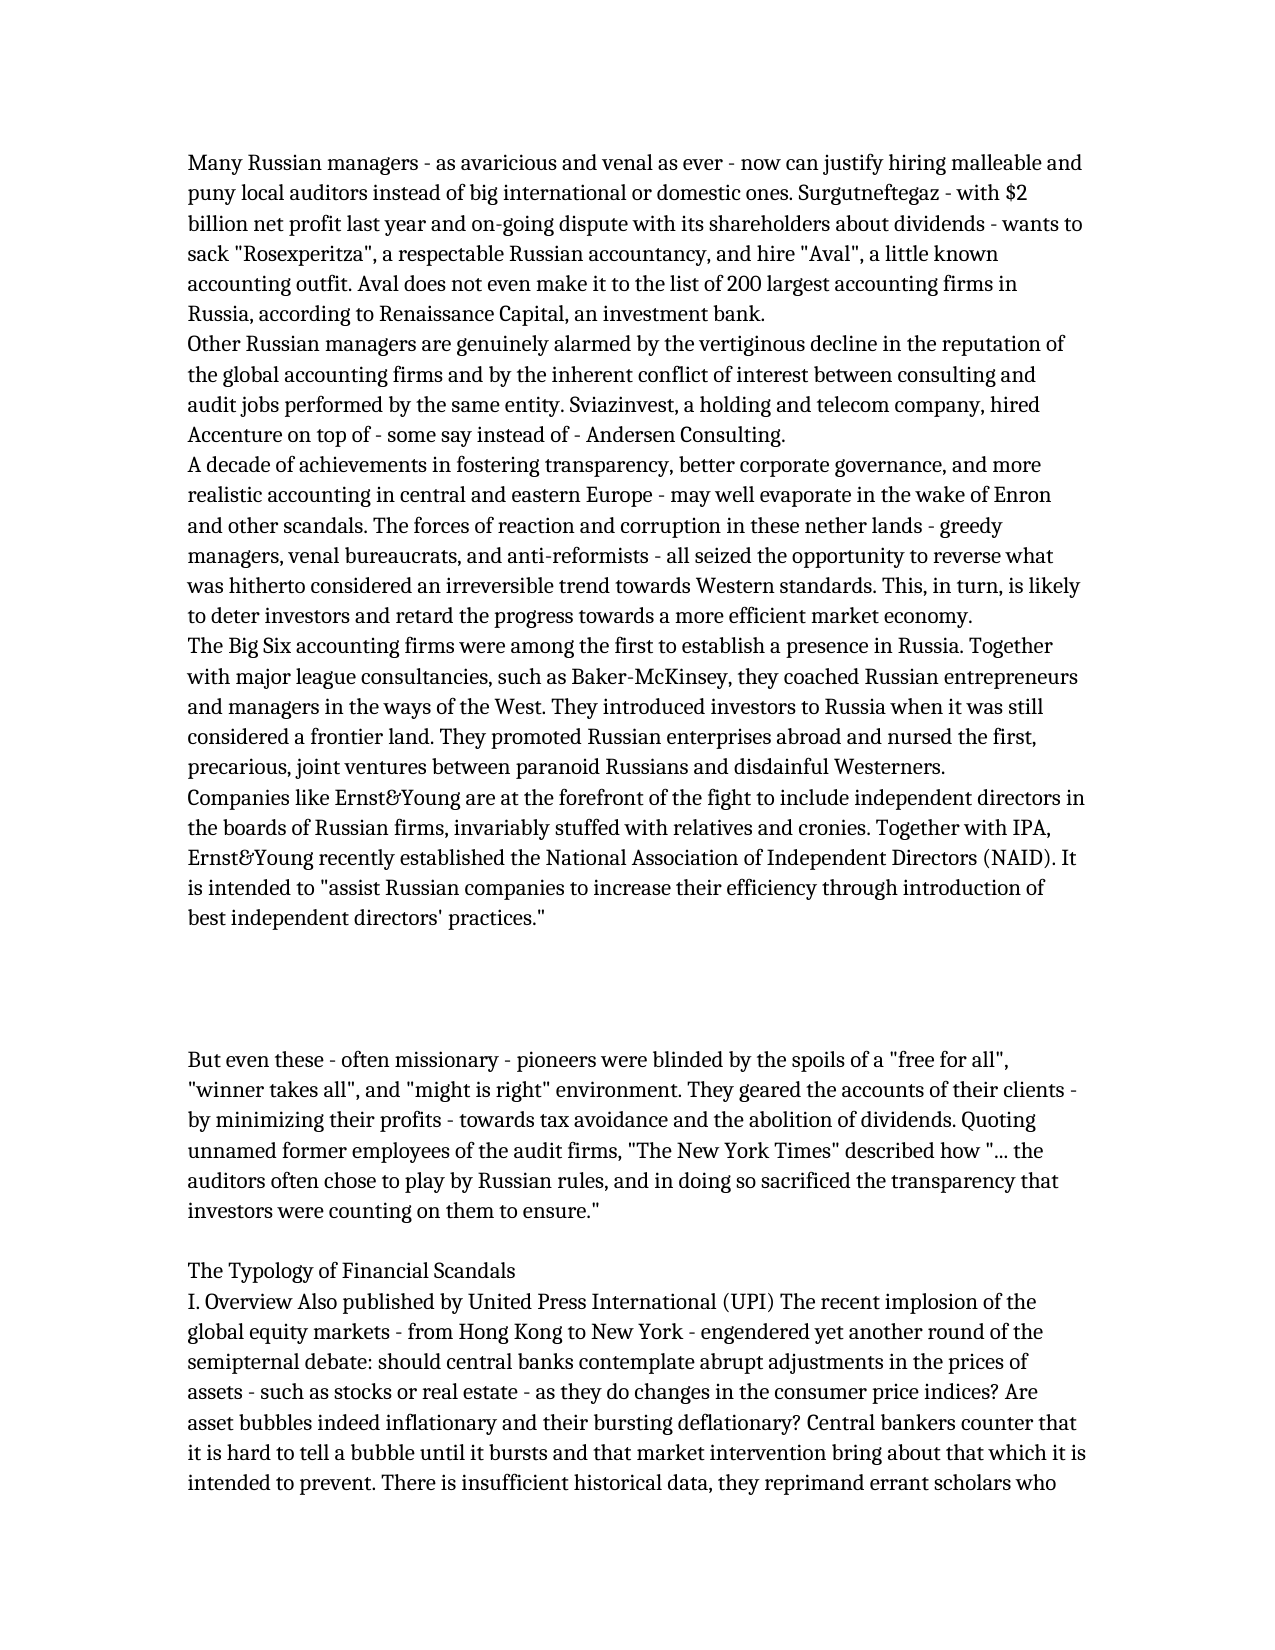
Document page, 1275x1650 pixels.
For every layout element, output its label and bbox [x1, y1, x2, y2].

text [187, 150, 1087, 1022]
text [187, 1047, 1087, 1496]
